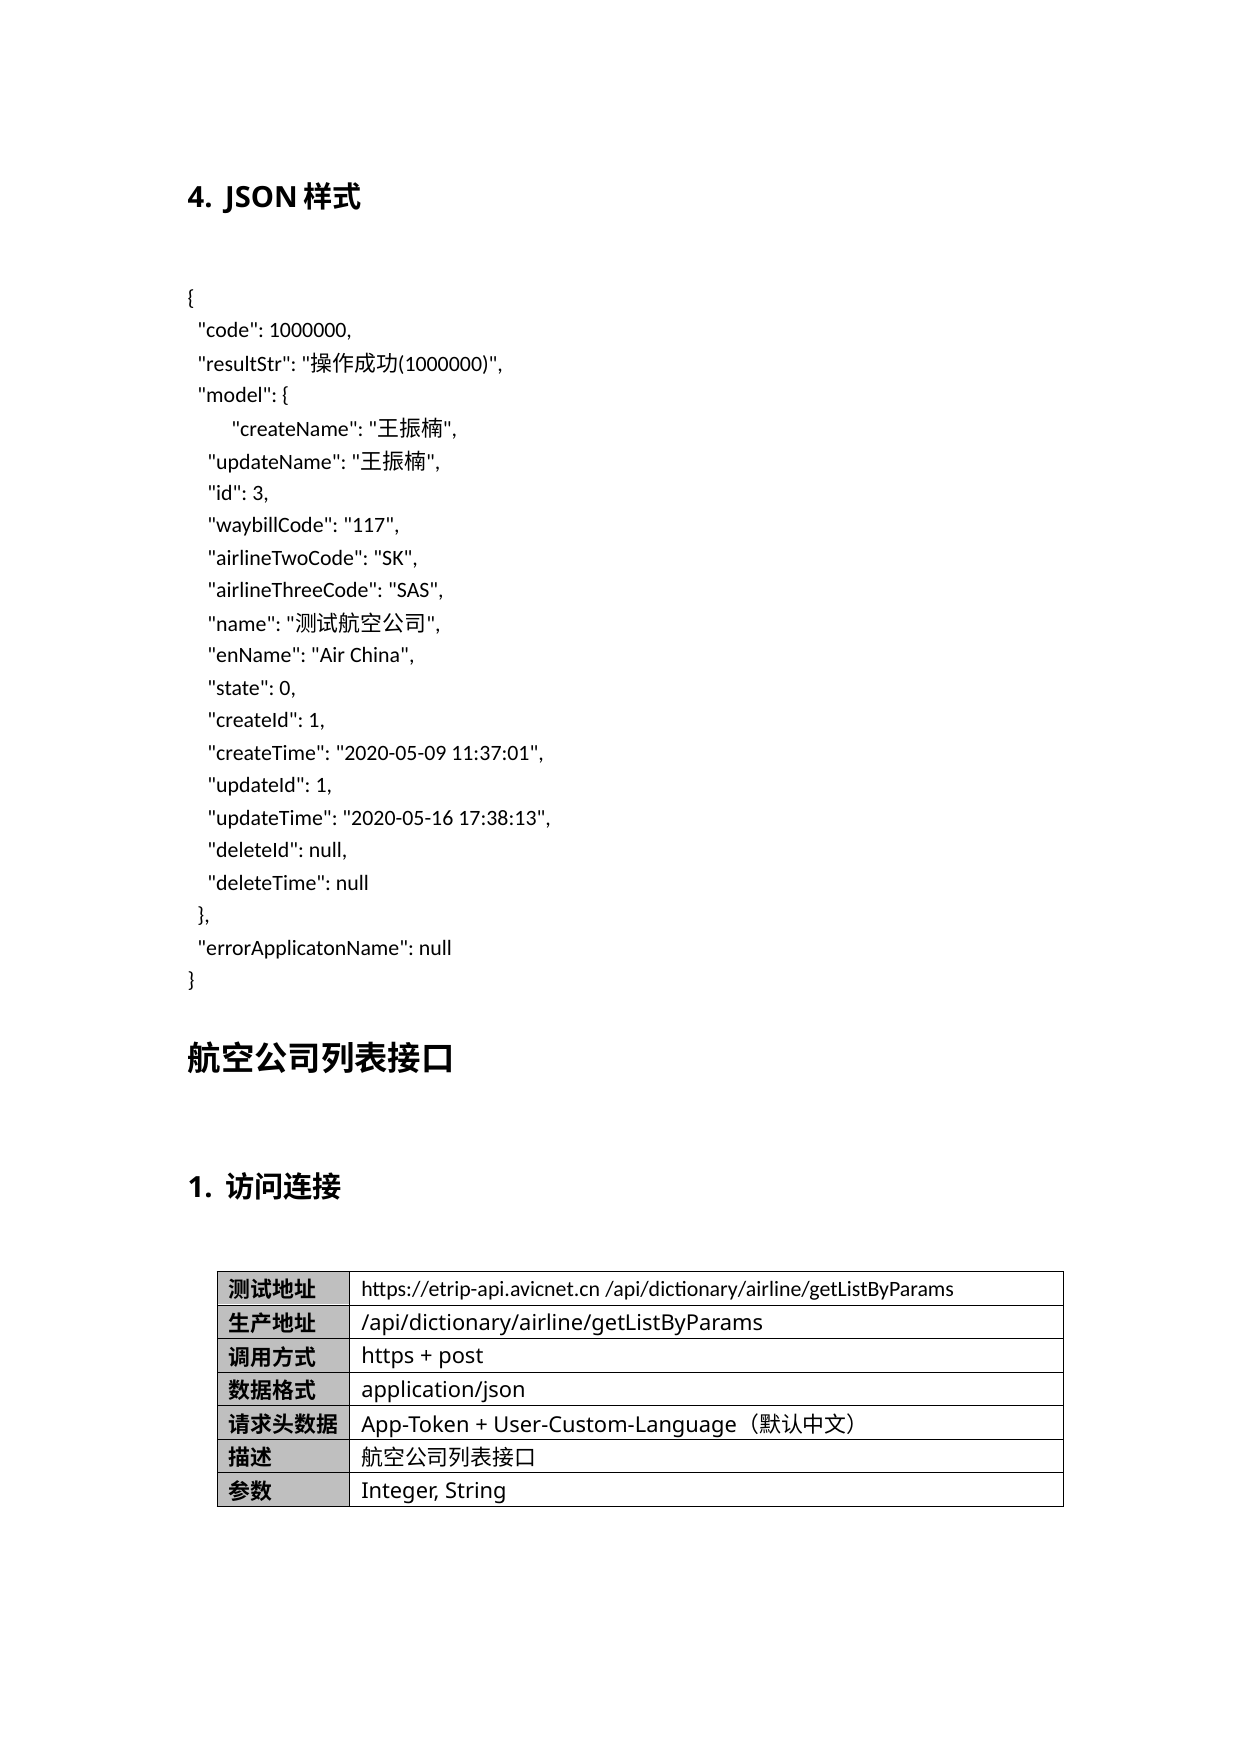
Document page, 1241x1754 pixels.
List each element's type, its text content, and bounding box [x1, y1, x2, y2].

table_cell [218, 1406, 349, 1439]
text "airlineThreeCode": "SAS", [187, 573, 1053, 606]
text "resultStr": "操作成功(1000000)", [187, 346, 1053, 378]
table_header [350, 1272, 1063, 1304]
text "createId": 1, [187, 703, 1053, 736]
text "state": 0, [187, 671, 1053, 703]
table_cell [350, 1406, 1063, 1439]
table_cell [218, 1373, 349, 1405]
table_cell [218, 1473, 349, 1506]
text "code": 1000000, [187, 313, 1053, 346]
text }, [187, 898, 1053, 931]
text "enName": "Air China", [187, 638, 1053, 671]
text } [187, 963, 1053, 996]
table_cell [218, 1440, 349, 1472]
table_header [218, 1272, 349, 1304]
subtitle 航空公司列表接口 [187, 1023, 1053, 1088]
text "waybillCode": "117", [187, 508, 1053, 541]
text "airlineTwoCode": "SK", [187, 541, 1053, 573]
text "errorApplicatonName": null [187, 931, 1053, 963]
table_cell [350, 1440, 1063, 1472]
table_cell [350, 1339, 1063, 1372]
text "updateTime": "2020-05-16 17:38:13", [187, 801, 1053, 833]
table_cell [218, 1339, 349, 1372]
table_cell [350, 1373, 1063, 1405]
text "createName": "王振楠", [187, 411, 1053, 443]
subtitle 访问连接 [187, 1152, 1053, 1217]
subtitle JSON样式 [187, 162, 1053, 227]
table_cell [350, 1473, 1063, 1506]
text "deleteTime": null [187, 866, 1053, 898]
text "model": { [187, 378, 1053, 411]
text "name": "测试航空公司", [187, 606, 1053, 638]
text "createTime": "2020-05-09 11:37:01", [187, 736, 1053, 768]
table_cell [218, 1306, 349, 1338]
text "deleteId": null, [187, 833, 1053, 866]
text "updateId": 1, [187, 768, 1053, 801]
text { [187, 281, 1053, 313]
text "updateName": "王振楠", [187, 443, 1053, 476]
text "id": 3, [187, 476, 1053, 508]
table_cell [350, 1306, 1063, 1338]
